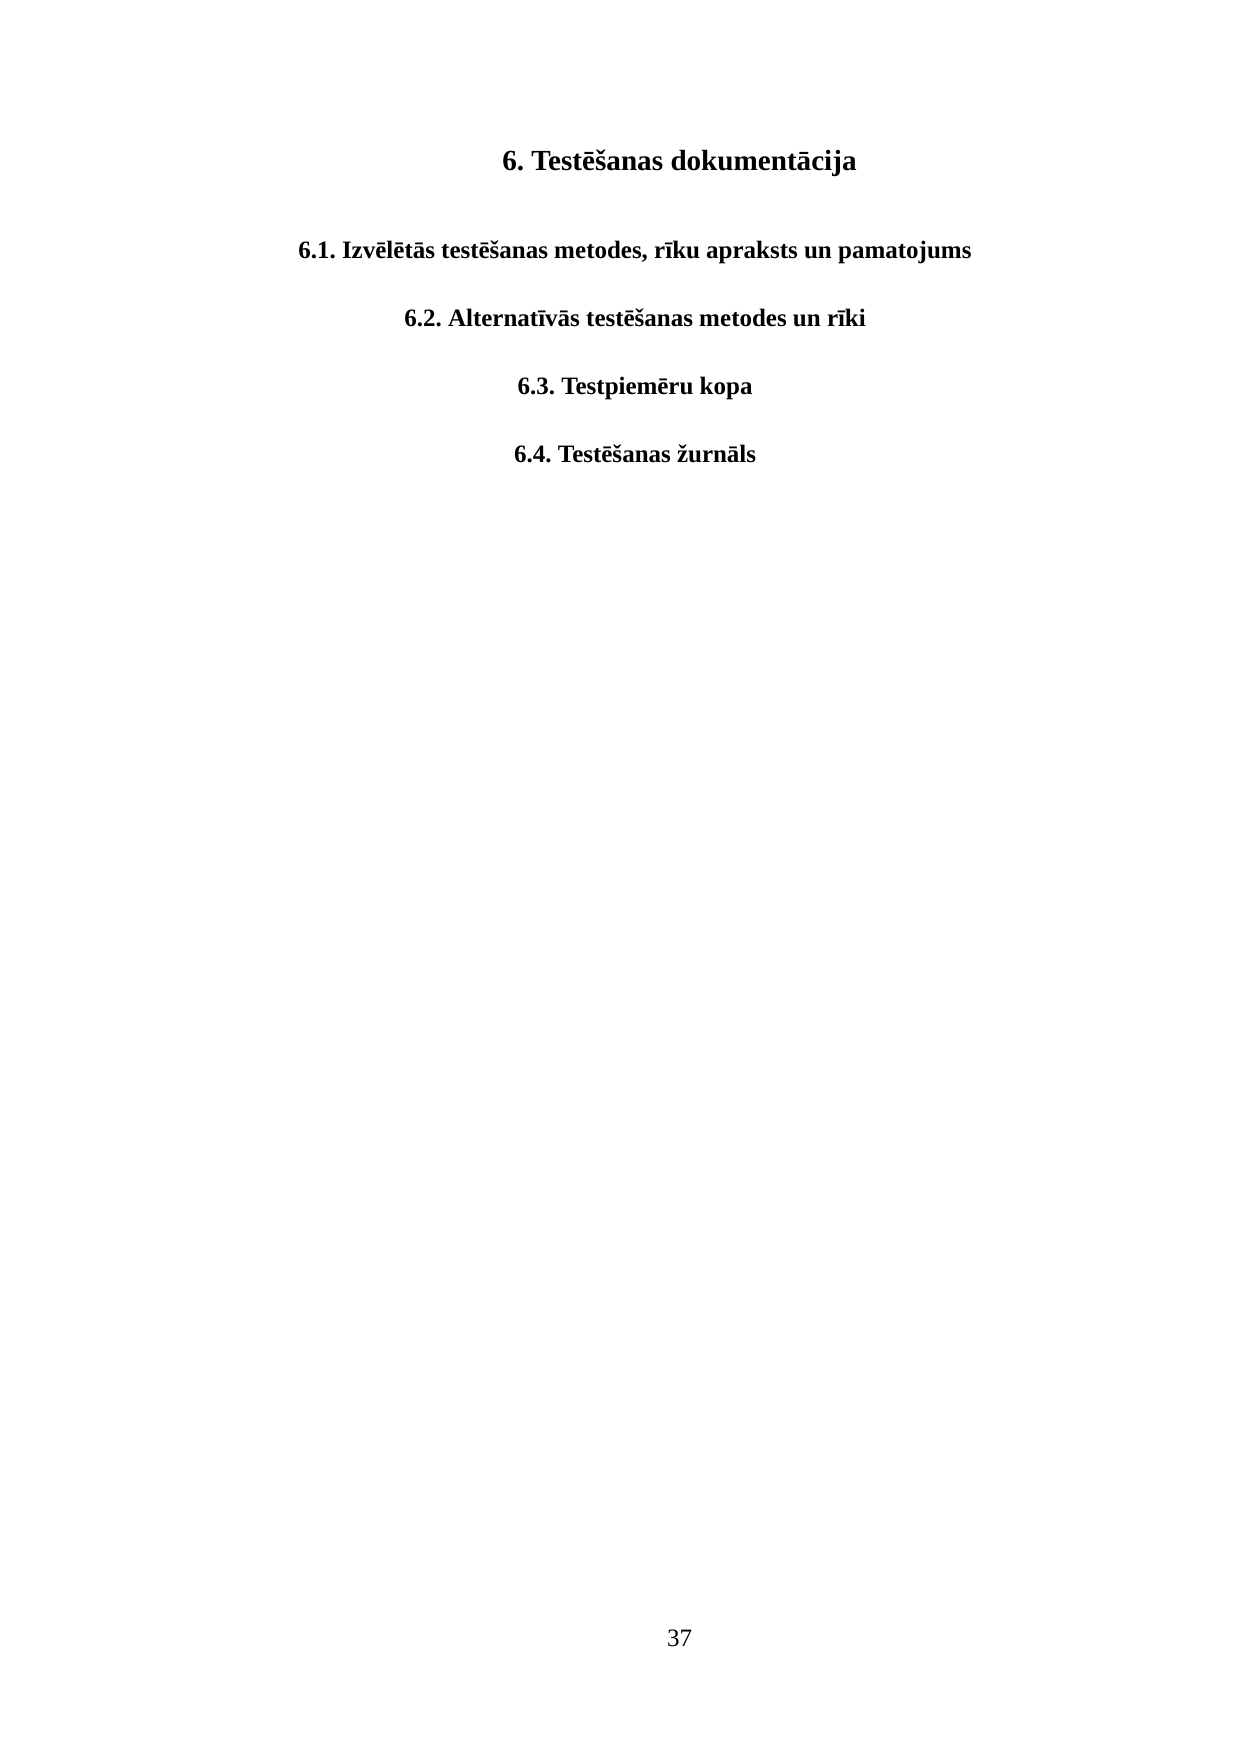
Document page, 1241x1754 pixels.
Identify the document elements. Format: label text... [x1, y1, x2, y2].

subtitle Testēšanas dokumentācija [148, 143, 1122, 177]
subtitle Testēšanas žurnāls [148, 439, 1122, 468]
subtitle Izvēlētās testēšanas metodes, rīku apraksts un pamatojums [148, 235, 1122, 264]
subtitle Alternatīvās testēšanas metodes un rīki [148, 303, 1122, 332]
subtitle Testpiemēru kopa [148, 371, 1122, 400]
